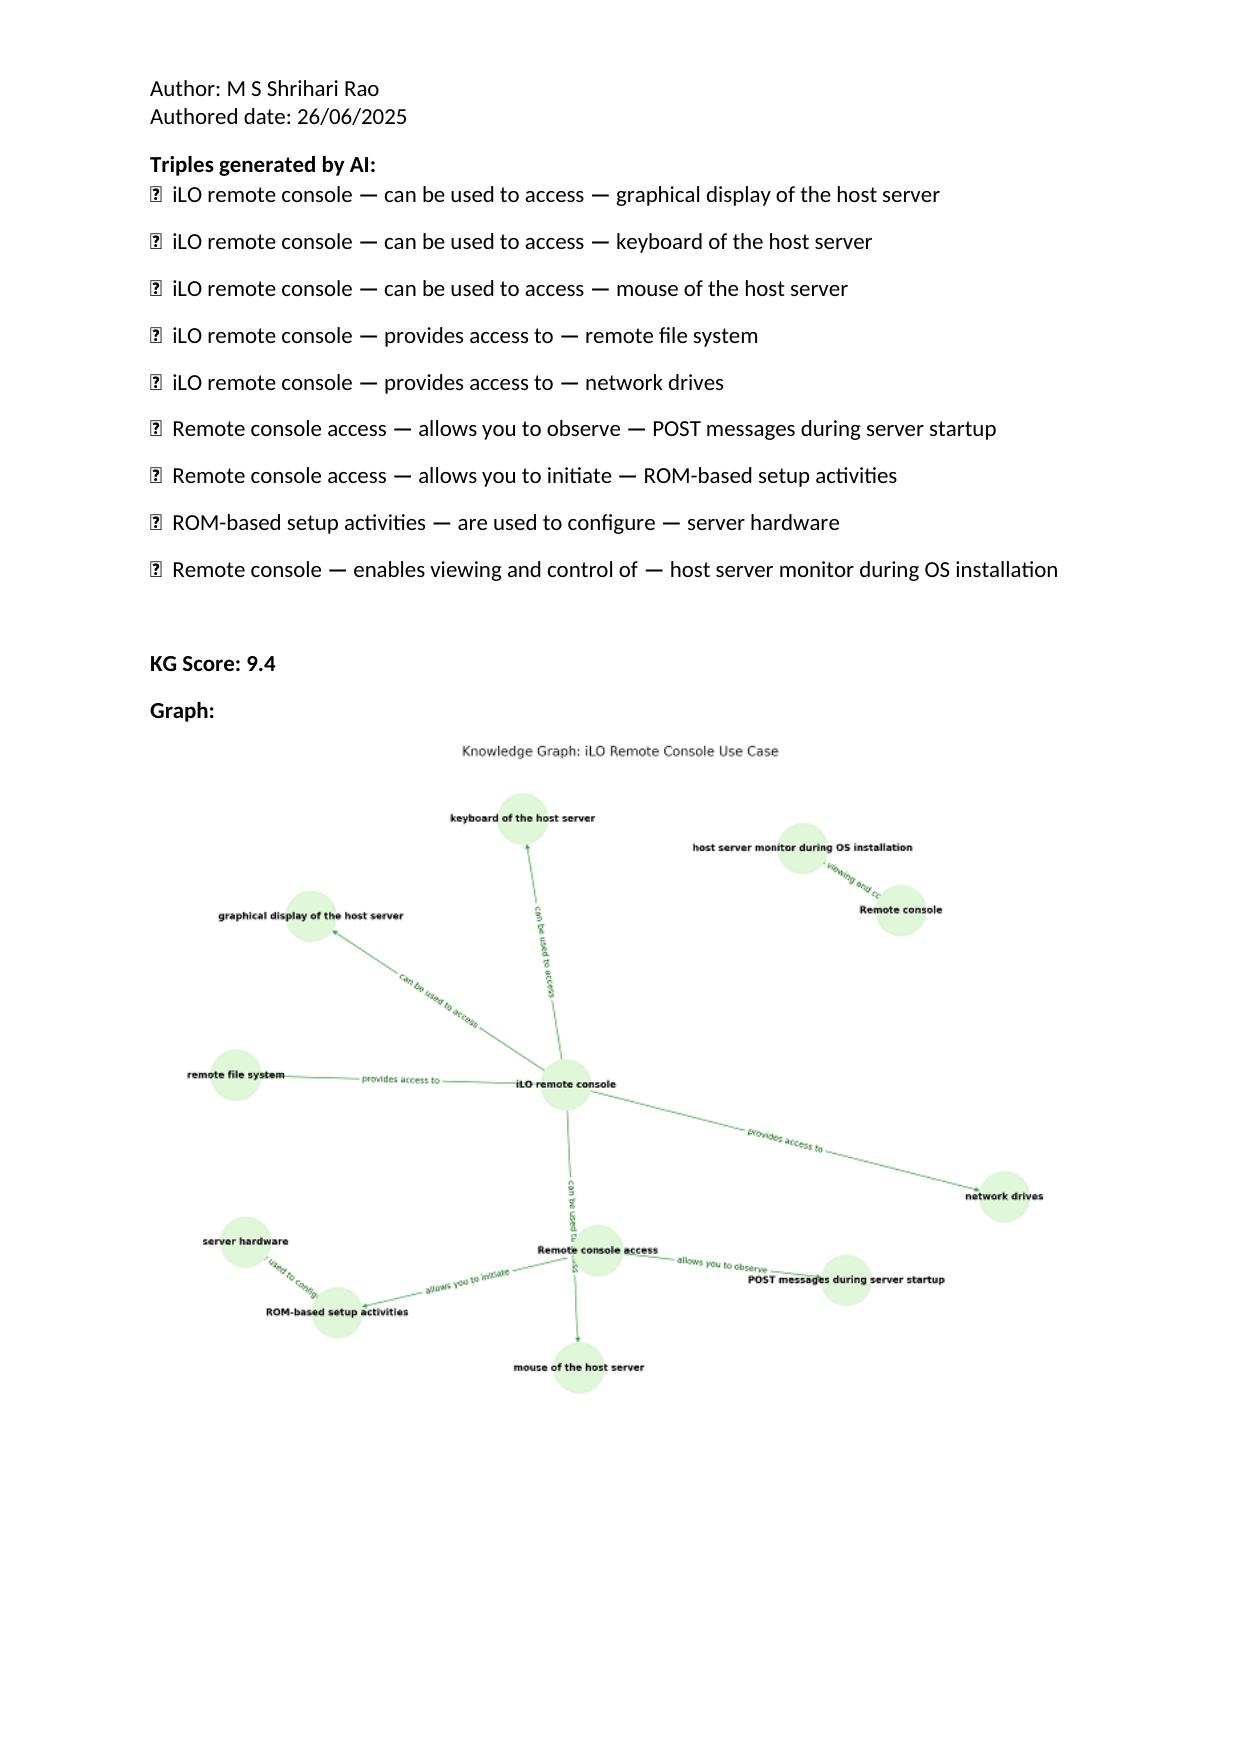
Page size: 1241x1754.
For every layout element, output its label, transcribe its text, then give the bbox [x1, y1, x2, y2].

text  iLO remote console — provides access to — network drives [150, 368, 1090, 396]
text  Remote console access — allows you to observe — POST messages during server startup [150, 414, 1090, 443]
text  iLO remote console — provides access to — remote file system [150, 321, 1090, 349]
text Graph: [150, 696, 1090, 724]
text Triples generated by AI:  iLO remote console — can be used to access — graphical display of the host server [150, 150, 1090, 208]
text  ROM-based setup activities — are used to configure — server hardware [150, 508, 1090, 536]
picture [150, 742, 1091, 1427]
text  iLO remote console — can be used to access — keyboard of the host server [150, 227, 1090, 255]
text  iLO remote console — can be used to access — mouse of the host server [150, 274, 1090, 302]
text  Remote console — enables viewing and control of — host server monitor during OS installation [150, 555, 1090, 583]
text  Remote console access — allows you to initiate — ROM-based setup activities [150, 461, 1090, 489]
text KG Score: 9.4 [150, 649, 1090, 677]
